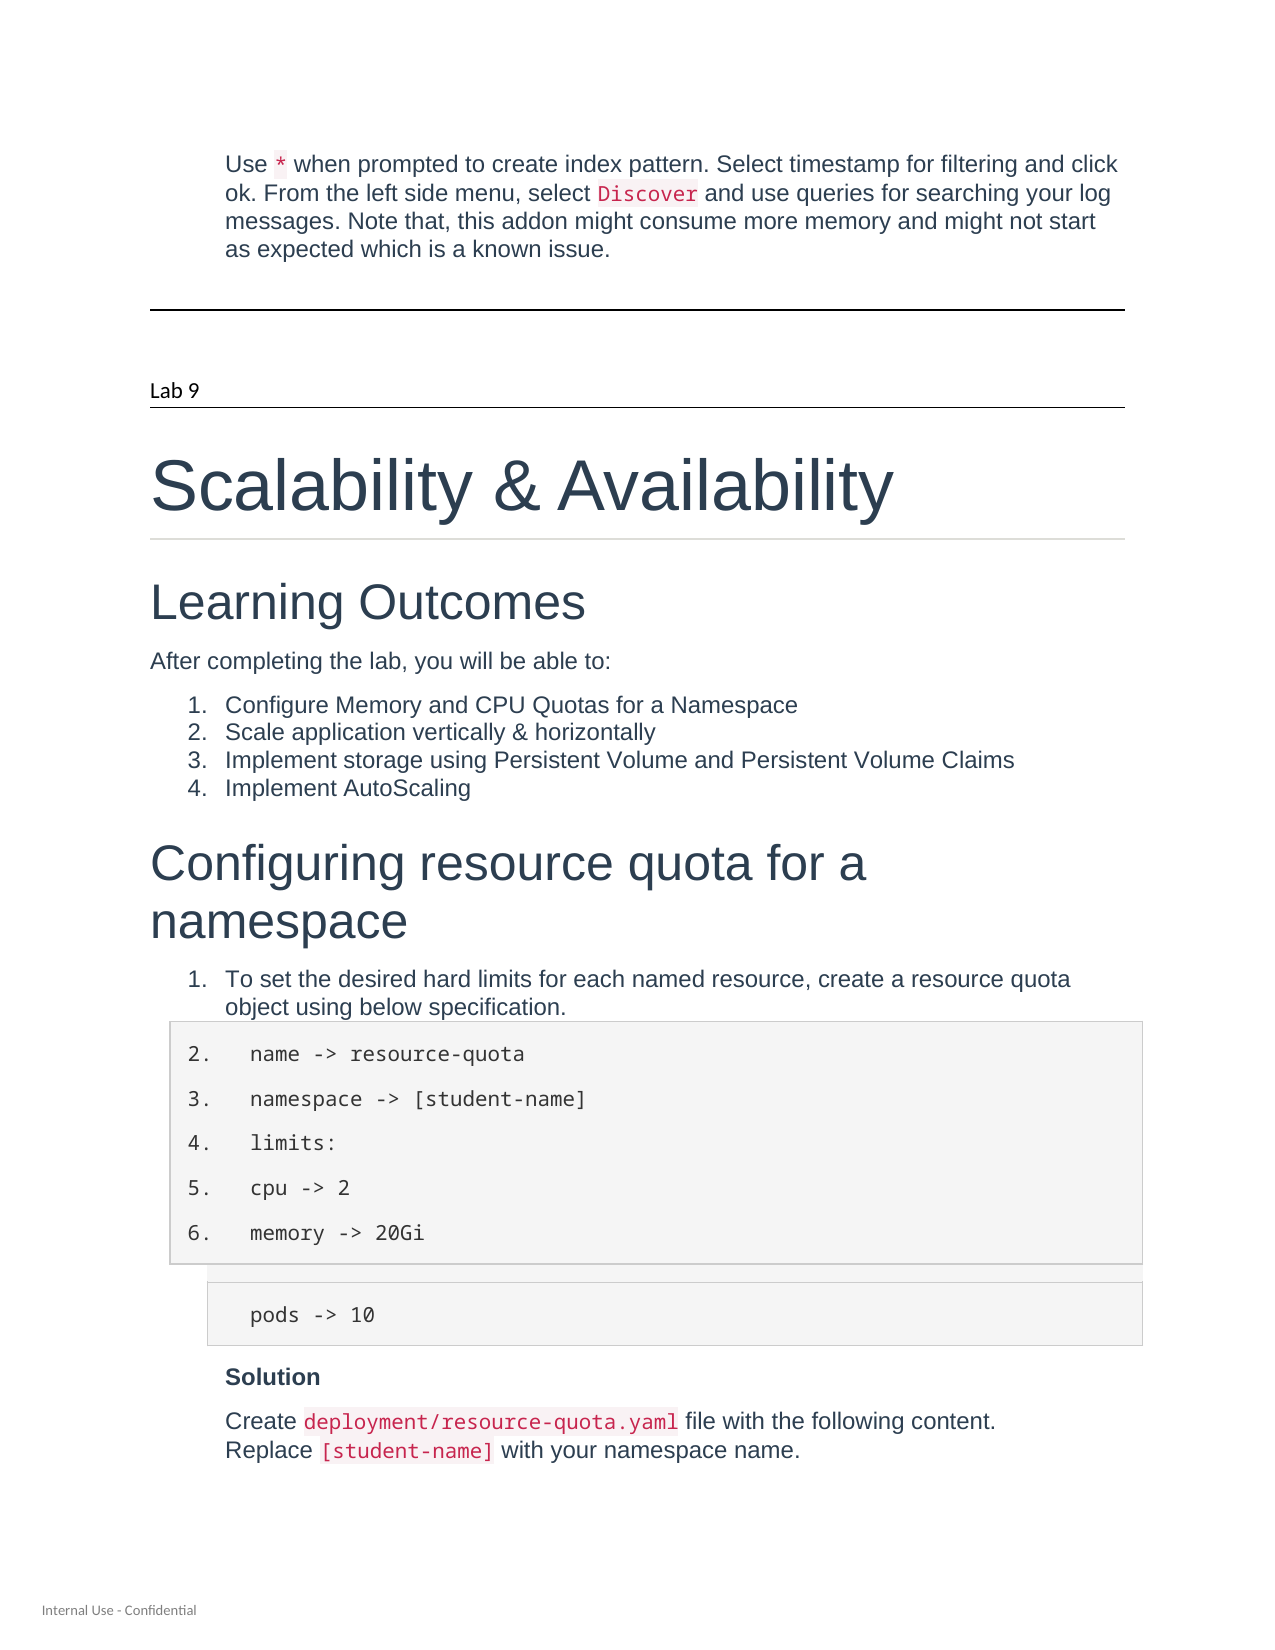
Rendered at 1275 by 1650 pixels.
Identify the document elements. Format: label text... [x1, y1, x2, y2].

list name -> resource-quota [171, 1022, 1142, 1065]
text Solution [225, 1363, 1125, 1390]
subtitle Learning Outcomes [150, 573, 1125, 630]
list Implement AutoScaling [187, 773, 1125, 801]
subtitle Configuring resource quota for a namespace [150, 834, 1125, 949]
text After completing the lab, you will be able to: [150, 647, 1125, 674]
subtitle Scalability & Availability [150, 443, 1125, 538]
text Use * when prompted to create index pattern. Select timestamp for filtering and click ok. From the left side menu, select Discover and use queries for searching your log messages. Note that, this addon might consume more memory and might not start as expected which is a known issue. [225, 150, 1125, 262]
text pods -> 10 [208, 1283, 1142, 1345]
text Lab 9 [150, 376, 1125, 407]
text Create deployment/resource-quota.yaml file with the following content. Replace [student-name] with your namespace name. [494, 1407, 1125, 1464]
list Scale application vertically & horizontally [187, 718, 1125, 746]
list memory -> 20Gi [171, 1200, 1142, 1263]
list To set the desired hard limits for each named resource, create a resource quota object using below specification. [187, 965, 1125, 1021]
list limits: [171, 1110, 1142, 1155]
list Configure Memory and CPU Quotas for a Namespace [187, 691, 1125, 718]
list Implement storage using Persistent Volume and Persistent Volume Claims [187, 746, 1125, 773]
list cpu -> 2 [171, 1155, 1142, 1200]
list namespace -> [student-name] [171, 1065, 1142, 1110]
